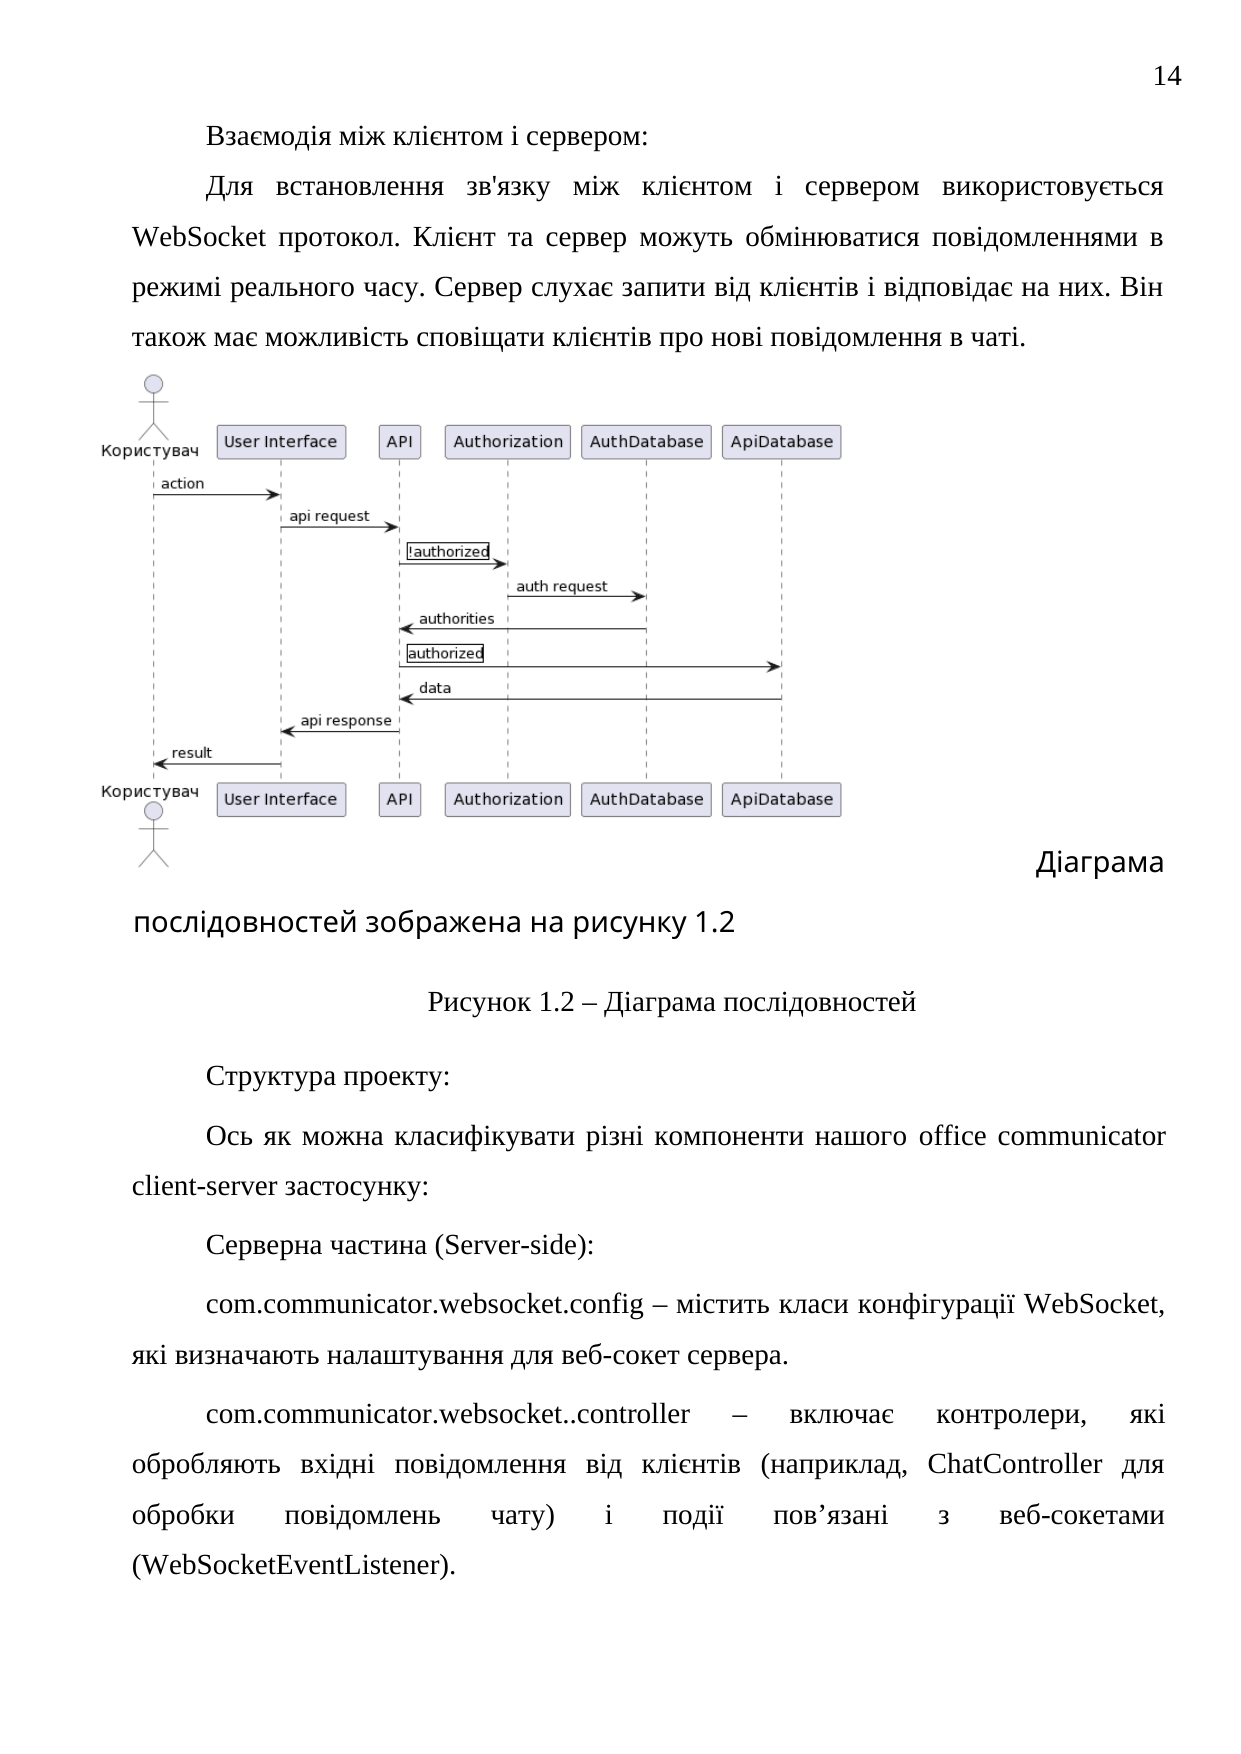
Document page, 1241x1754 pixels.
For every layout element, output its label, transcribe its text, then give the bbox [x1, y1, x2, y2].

text Серверна частина (Server-side): [132, 1227, 1166, 1261]
text com.communicator.websocket..controller – включає контролери, які обробляють вхідні повідомлення від клієнтів (наприклад, ChatController для обробки повідомлень чату) і події пов’язані з веб-сокетами (WebSocketEventListener). [132, 1396, 1166, 1581]
text Взаємодія між клієнтом і сервером: [132, 118, 1164, 152]
text Ось як можна класифікувати різні компоненти нашого office communicator client-server застосунку: [132, 1118, 1166, 1201]
text Структура проекту: [132, 1058, 1100, 1092]
picture [95, 369, 846, 873]
text com.communicator.websocket.config – містить класи конфігурації WebSocket, які визначають налаштування для веб-сокет сервера. [132, 1287, 1166, 1371]
text Рисунок 1.2 – Діаграма послідовностей [243, 984, 1100, 1018]
text Для встановлення зв'язку між клієнтом і сервером використовується WebSocket протокол. Клієнт та сервер можуть обмінюватися повідомленнями в режимі реального часу. Сервер слухає запити від клієнтів і відповідає на них. Він також має можливість сповіщати клієнтів про нові повідомлення в чаті. [132, 168, 1164, 353]
